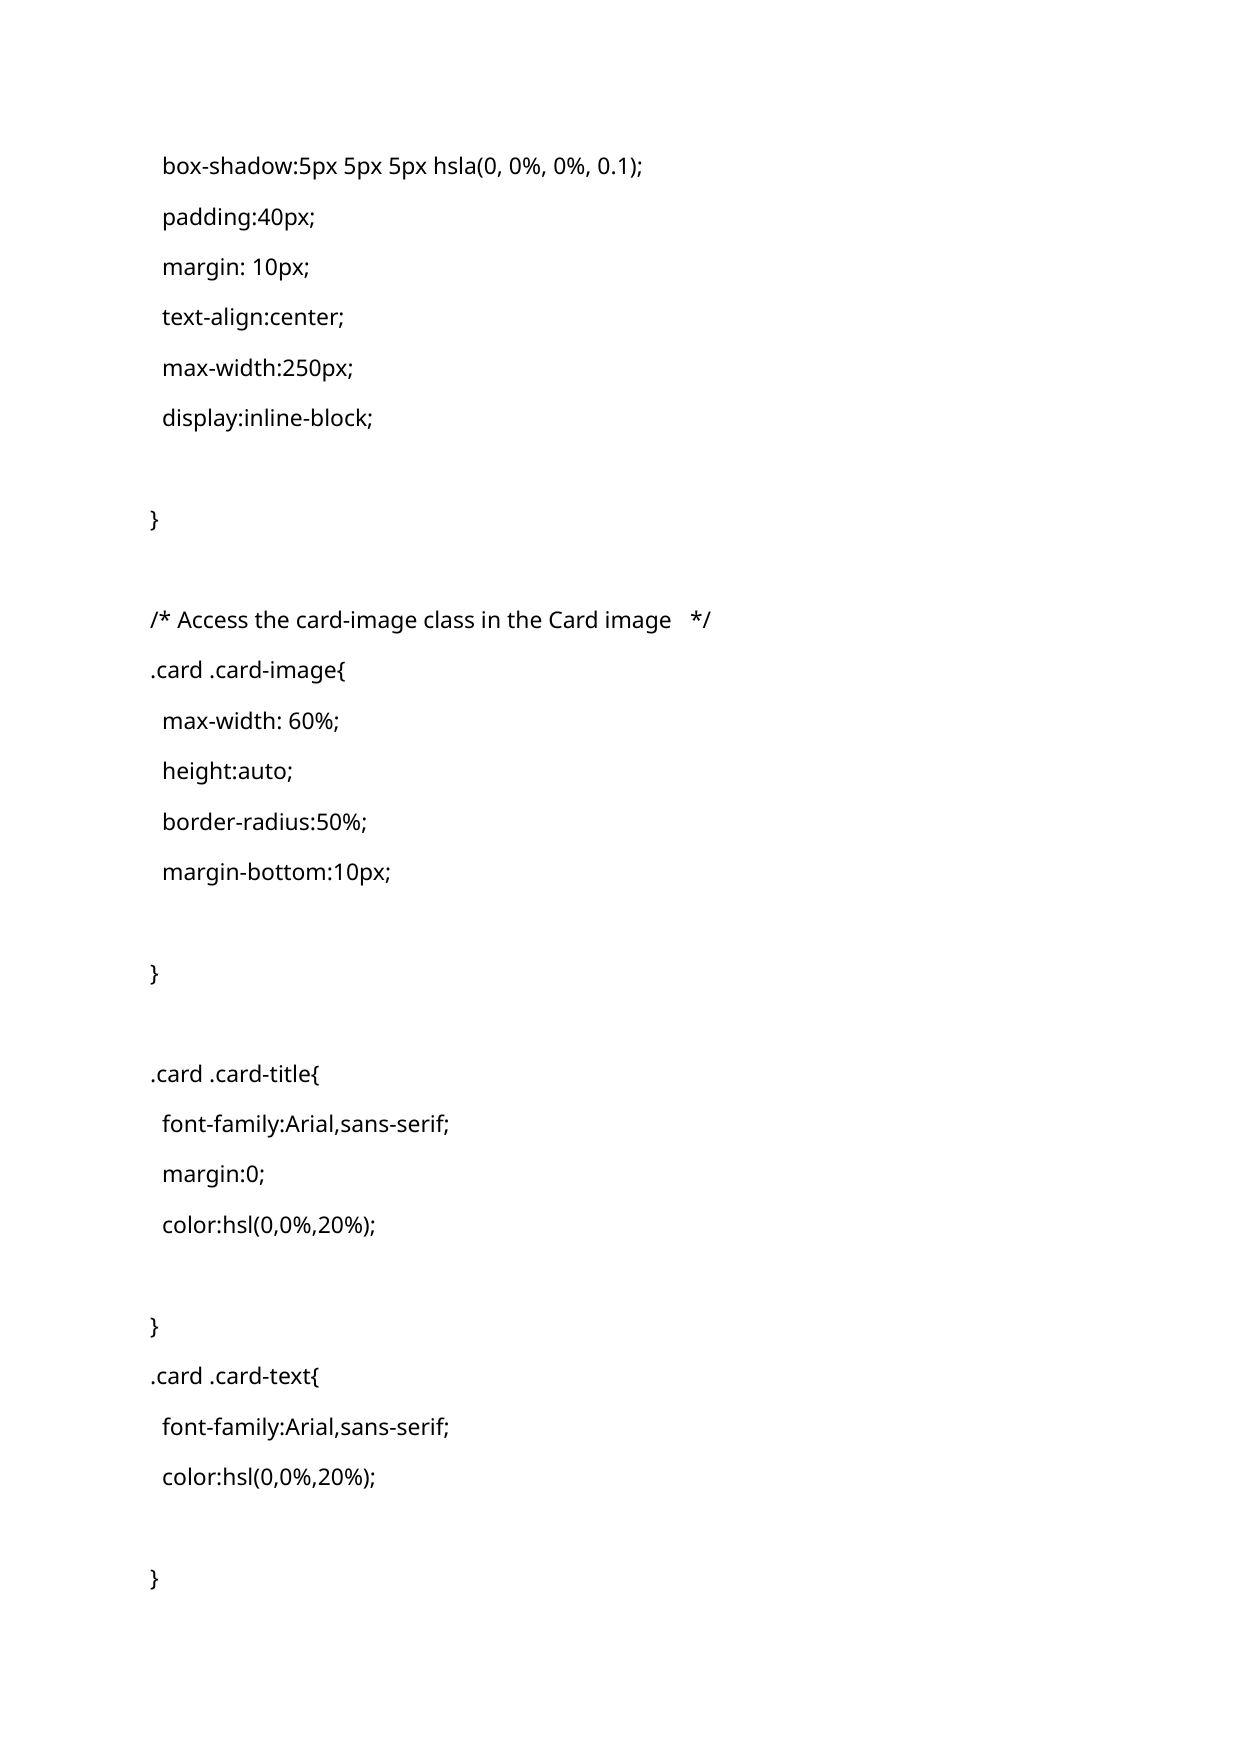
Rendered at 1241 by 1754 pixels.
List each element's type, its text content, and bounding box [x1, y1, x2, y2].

text font-family:Arial,sans-serif; [150, 1108, 1090, 1139]
text display:inline-block; [150, 402, 1090, 433]
text box-shadow:5px 5px 5px hsla(0, 0%, 0%, 0.1); [150, 150, 1090, 181]
text color:hsl(0,0%,20%); [150, 1461, 1090, 1492]
text } [150, 1309, 1090, 1341]
text border-radius:50%; [150, 805, 1090, 837]
text /* Access the card-image class in the Card image */ [150, 604, 1090, 635]
text color:hsl(0,0%,20%); [150, 1209, 1090, 1240]
text font-family:Arial,sans-serif; [150, 1410, 1090, 1442]
text margin:0; [150, 1158, 1090, 1189]
text } [150, 957, 1090, 988]
text margin: 10px; [150, 251, 1090, 282]
text margin-bottom:10px; [150, 856, 1090, 887]
text } [150, 503, 1090, 534]
text text-align:center; [150, 301, 1090, 332]
text padding:40px; [150, 200, 1090, 232]
text max-width: 60%; [150, 704, 1090, 736]
text height:auto; [150, 755, 1090, 786]
text .card .card-title{ [150, 1057, 1090, 1089]
text .card .card-image{ [150, 654, 1090, 685]
text max-width:250px; [150, 352, 1090, 383]
text } [150, 1562, 1090, 1593]
text .card .card-text{ [150, 1360, 1090, 1391]
